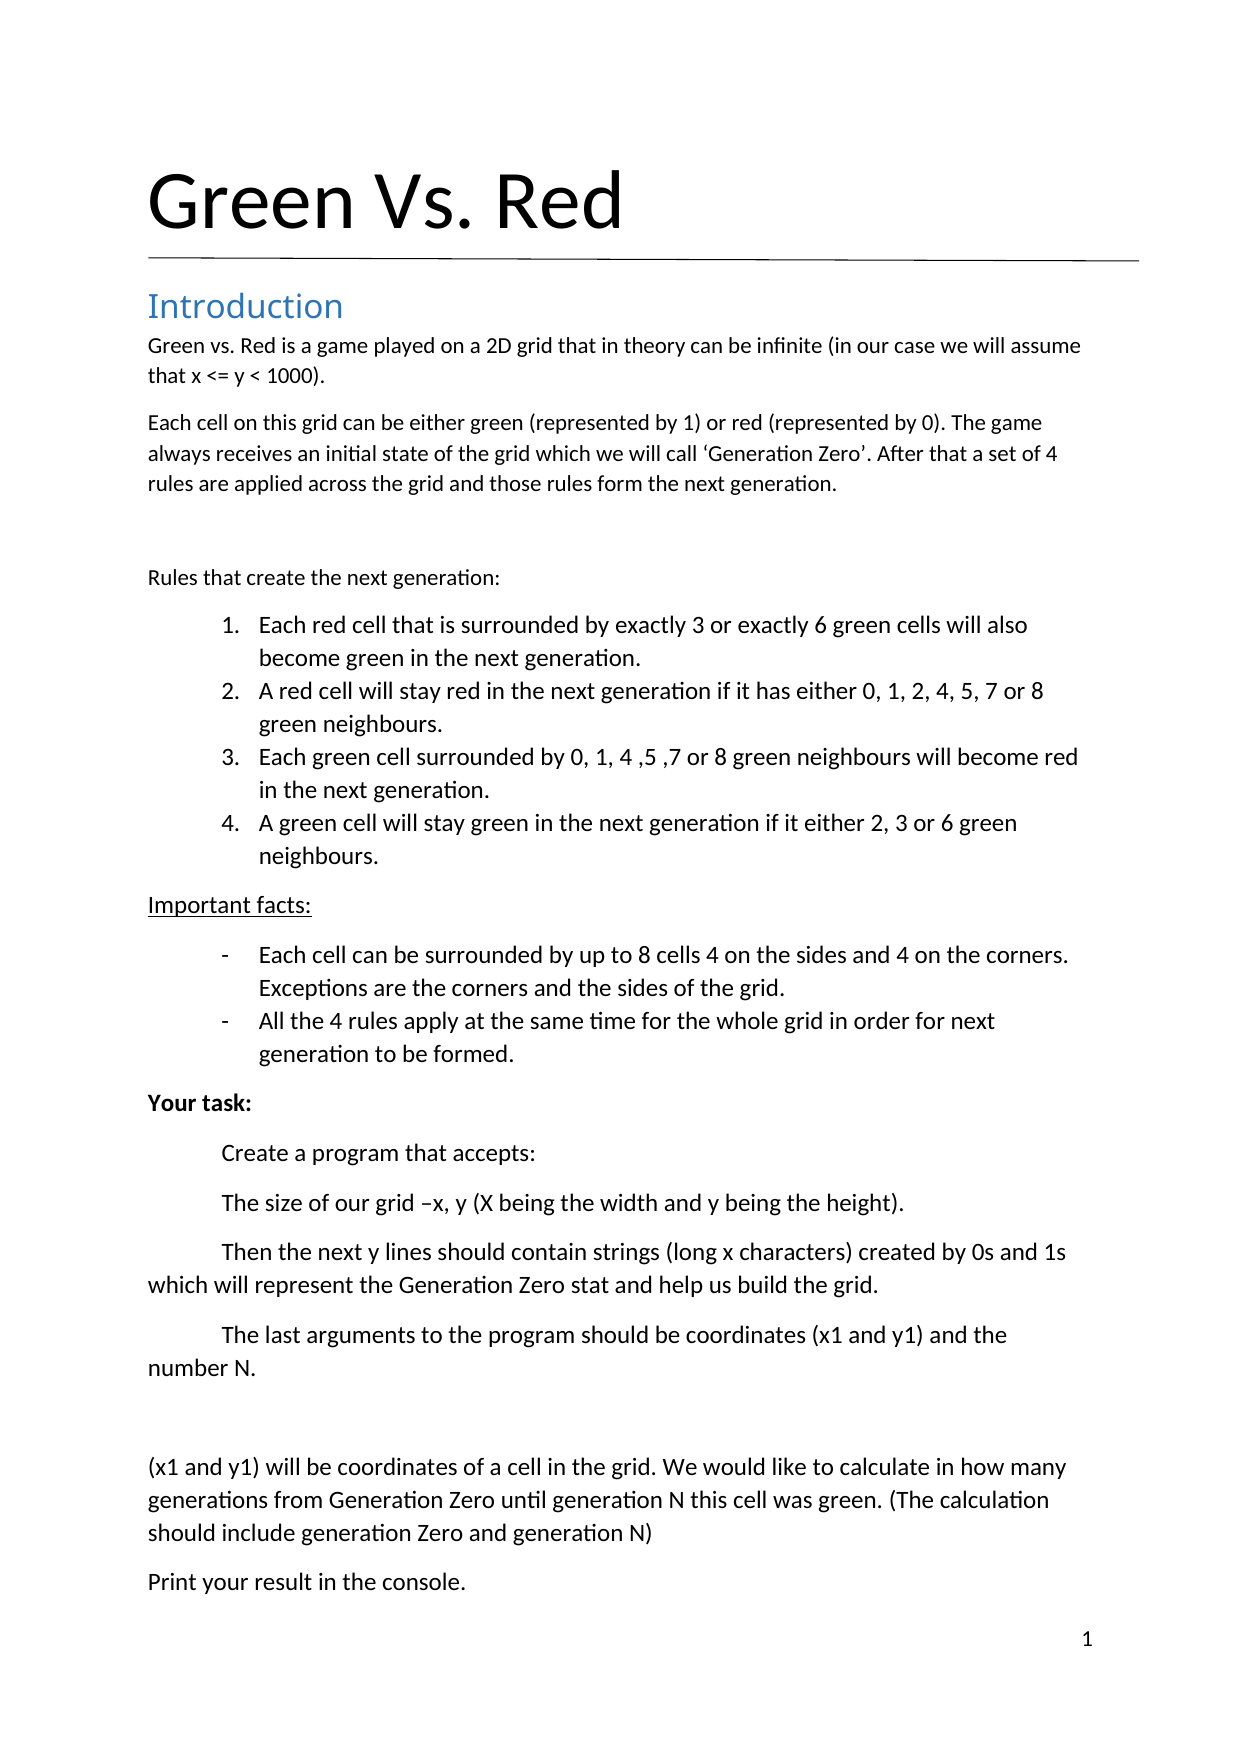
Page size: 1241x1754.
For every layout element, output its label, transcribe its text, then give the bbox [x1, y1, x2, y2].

subtitle Introduction [148, 282, 1093, 328]
text The size of our grid –x, y (X being the width and y being the height). [148, 1187, 1093, 1217]
list All the 4 rules apply at the same time for the whole grid in order for next generation to be formed. [221, 1005, 1093, 1068]
text Your task: [148, 1087, 1093, 1118]
list Each red cell that is surrounded by exactly 3 or exactly 6 green cells will also become green in the next generation. [221, 609, 1093, 673]
text (x1 and y1) will be coordinates of a cell in the grid. We would like to calculate in how many generations from Generation Zero until generation N this cell was green. (The calculation should include generation Zero and generation N) [148, 1451, 1093, 1547]
text The last arguments to the program should be coordinates (x1 and y1) and the number N. [148, 1319, 1093, 1382]
text Then the next y lines should contain strings (long x characters) created by 0s and 1s which will represent the Generation Zero stat and help us build the grid. [148, 1236, 1093, 1300]
text Create a program that accepts: [148, 1137, 1093, 1168]
list Each green cell surrounded by 0, 1, 4 ,5 ,7 or 8 green neighbours will become red in the next generation. [221, 741, 1093, 805]
list A red cell will stay red in the next generation if it has either 0, 1, 2, 4, 5, 7 or 8 green neighbours. [221, 675, 1093, 739]
text Each cell on this grid can be either green (represented by 1) or red (represented by 0). The game always receives an initial state of the grid which we will call ‘Generation Zero’. After that a set of 4 rules are applied across the grid and those rules form the next generation. [148, 408, 1093, 497]
text Important facts: [148, 889, 1093, 920]
text Print your result in the console. [148, 1566, 1093, 1597]
list A green cell will stay green in the next generation if it either 2, 3 or 6 green neighbours. [221, 807, 1093, 871]
list Each cell can be surrounded by up to 8 cells 4 on the sides and 4 on the corners. Exceptions are the corners and the sides of the grid. [221, 939, 1093, 1003]
text Green vs. Red is a game played on a 2D grid that in theory can be infinite (in our case we will assume that x <= y < 1000). [148, 331, 1093, 390]
text Green Vs. Red [148, 148, 1093, 249]
text Rules that create the next generation: [148, 563, 1093, 591]
